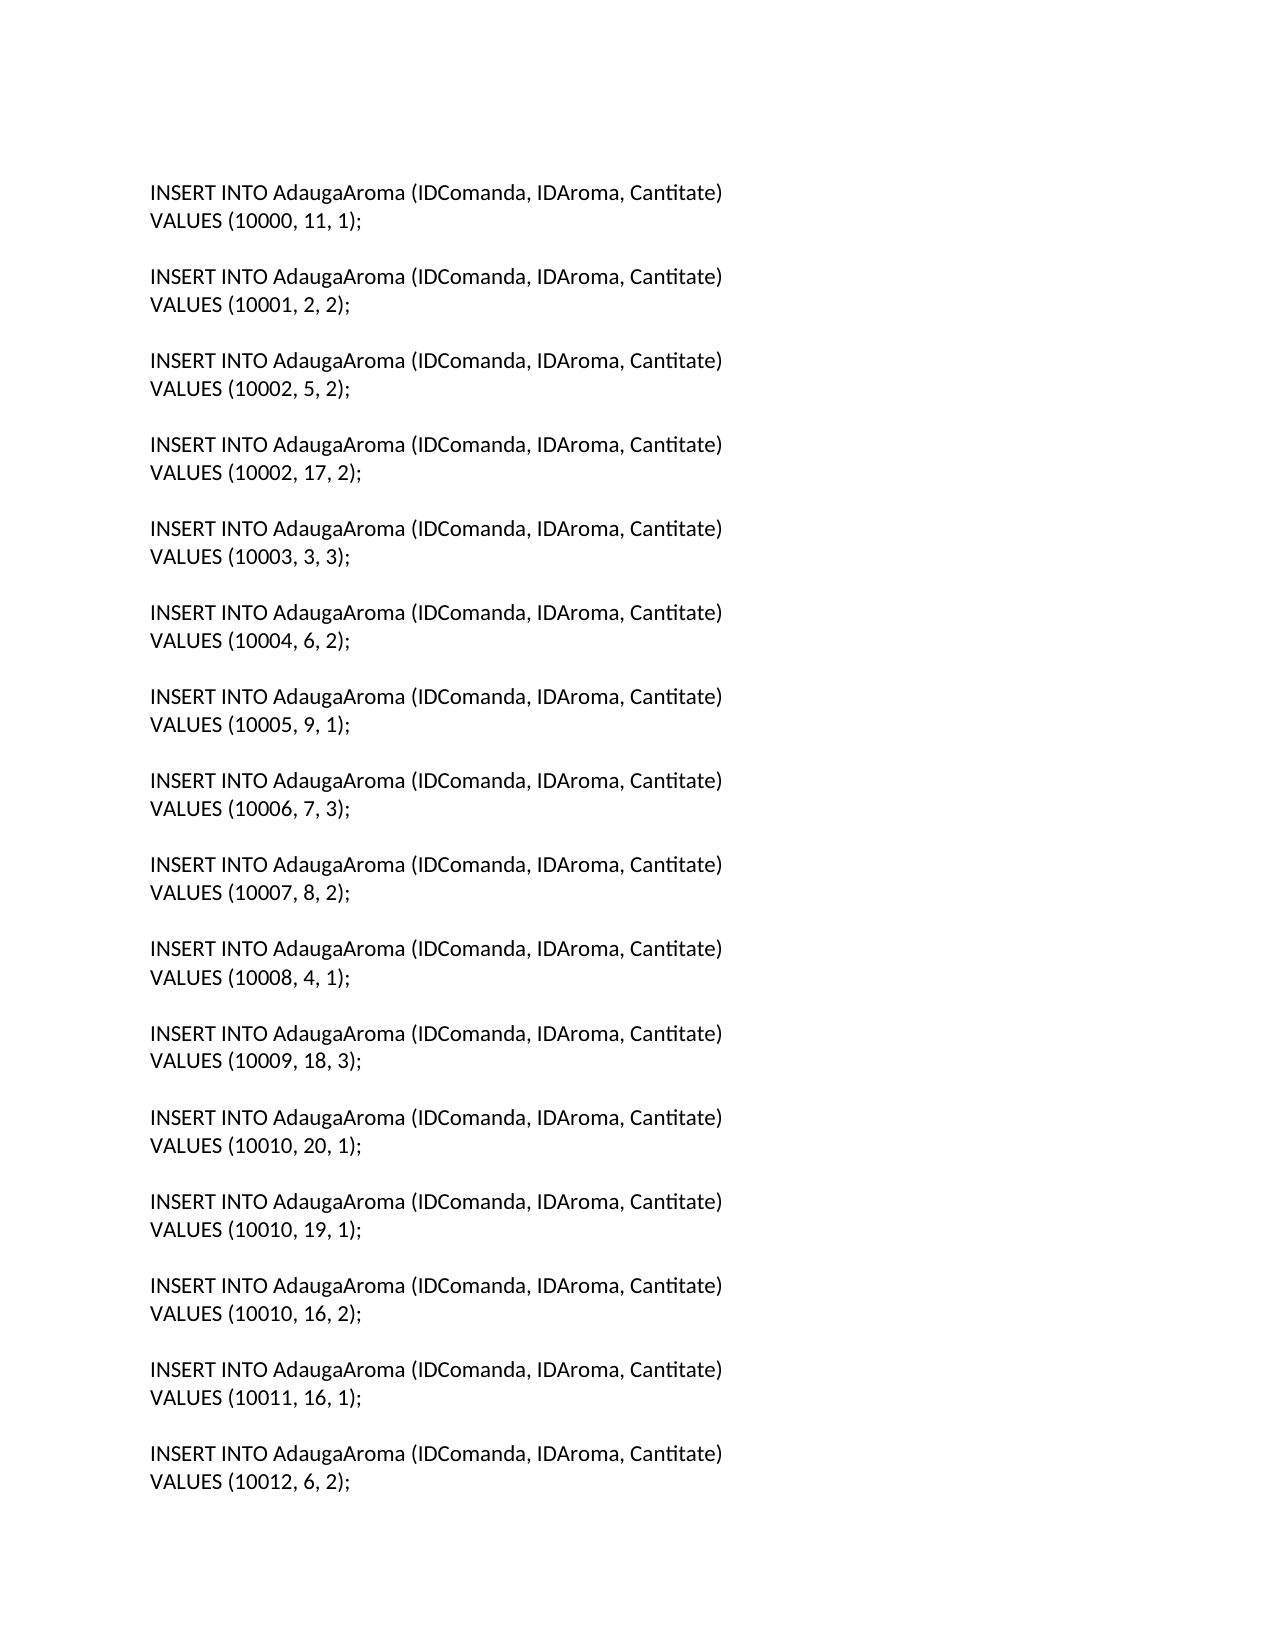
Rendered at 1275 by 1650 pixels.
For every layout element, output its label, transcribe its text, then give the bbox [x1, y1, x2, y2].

text VALUES (10010, 20, 1); [150, 1131, 1125, 1159]
text VALUES (10000, 11, 1); [150, 206, 1125, 234]
text INSERT INTO AdaugaAroma (IDComanda, IDAroma, Cantitate) [150, 1439, 1125, 1467]
text VALUES (10012, 6, 2); [150, 1467, 1125, 1495]
text VALUES (10006, 7, 3); [150, 794, 1125, 822]
text VALUES (10002, 5, 2); [150, 374, 1125, 402]
text INSERT INTO AdaugaAroma (IDComanda, IDAroma, Cantitate) [150, 1019, 1125, 1047]
text INSERT INTO AdaugaAroma (IDComanda, IDAroma, Cantitate) [150, 1355, 1125, 1383]
text VALUES (10010, 16, 2); [150, 1299, 1125, 1327]
text VALUES (10010, 19, 1); [150, 1215, 1125, 1243]
text VALUES (10007, 8, 2); [150, 878, 1125, 907]
text INSERT INTO AdaugaAroma (IDComanda, IDAroma, Cantitate) [150, 262, 1125, 290]
text INSERT INTO AdaugaAroma (IDComanda, IDAroma, Cantitate) [150, 514, 1125, 542]
text INSERT INTO AdaugaAroma (IDComanda, IDAroma, Cantitate) [150, 598, 1125, 626]
text INSERT INTO AdaugaAroma (IDComanda, IDAroma, Cantitate) [150, 1187, 1125, 1215]
text VALUES (10011, 16, 1); [150, 1383, 1125, 1411]
text INSERT INTO AdaugaAroma (IDComanda, IDAroma, Cantitate) [150, 1271, 1125, 1299]
text INSERT INTO AdaugaAroma (IDComanda, IDAroma, Cantitate) [150, 1103, 1125, 1131]
text VALUES (10008, 4, 1); [150, 963, 1125, 991]
text VALUES (10004, 6, 2); [150, 626, 1125, 654]
text INSERT INTO AdaugaAroma (IDComanda, IDAroma, Cantitate) [150, 430, 1125, 458]
text VALUES (10001, 2, 2); [150, 290, 1125, 318]
text INSERT INTO AdaugaAroma (IDComanda, IDAroma, Cantitate) [150, 682, 1125, 710]
text INSERT INTO AdaugaAroma (IDComanda, IDAroma, Cantitate) [150, 178, 1125, 206]
text VALUES (10002, 17, 2); [150, 458, 1125, 486]
text INSERT INTO AdaugaAroma (IDComanda, IDAroma, Cantitate) [150, 766, 1125, 794]
text INSERT INTO AdaugaAroma (IDComanda, IDAroma, Cantitate) [150, 851, 1125, 878]
text VALUES (10005, 9, 1); [150, 710, 1125, 738]
text VALUES (10009, 18, 3); [150, 1047, 1125, 1075]
text VALUES (10003, 3, 3); [150, 542, 1125, 570]
text INSERT INTO AdaugaAroma (IDComanda, IDAroma, Cantitate) [150, 346, 1125, 374]
text INSERT INTO AdaugaAroma (IDComanda, IDAroma, Cantitate) [150, 934, 1125, 963]
